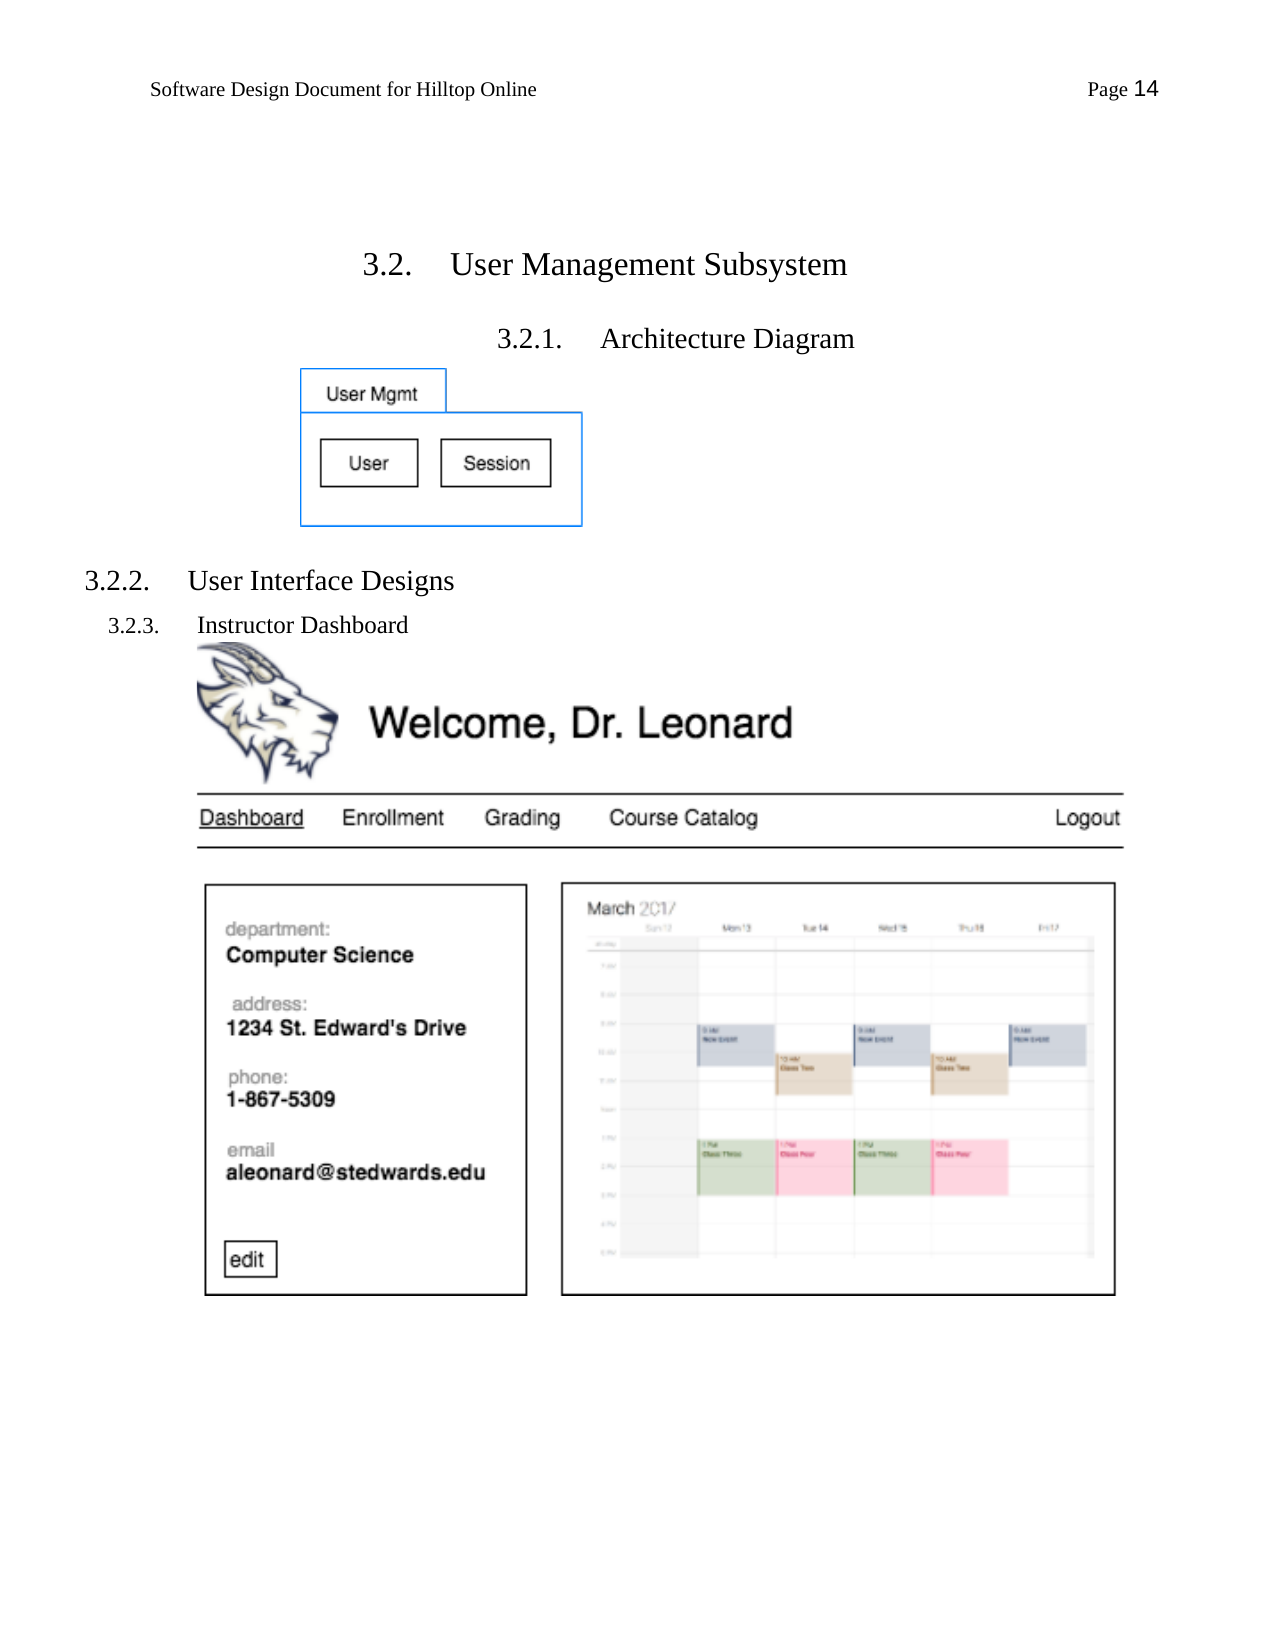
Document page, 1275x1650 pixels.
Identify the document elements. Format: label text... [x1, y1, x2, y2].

subtitle User Management Subsystem [300, 244, 1125, 282]
list Instructor Dashboard [159, 610, 1125, 1296]
subtitle User Interface Designs [150, 563, 1125, 597]
subtitle Architecture Diagram [375, 321, 1125, 355]
